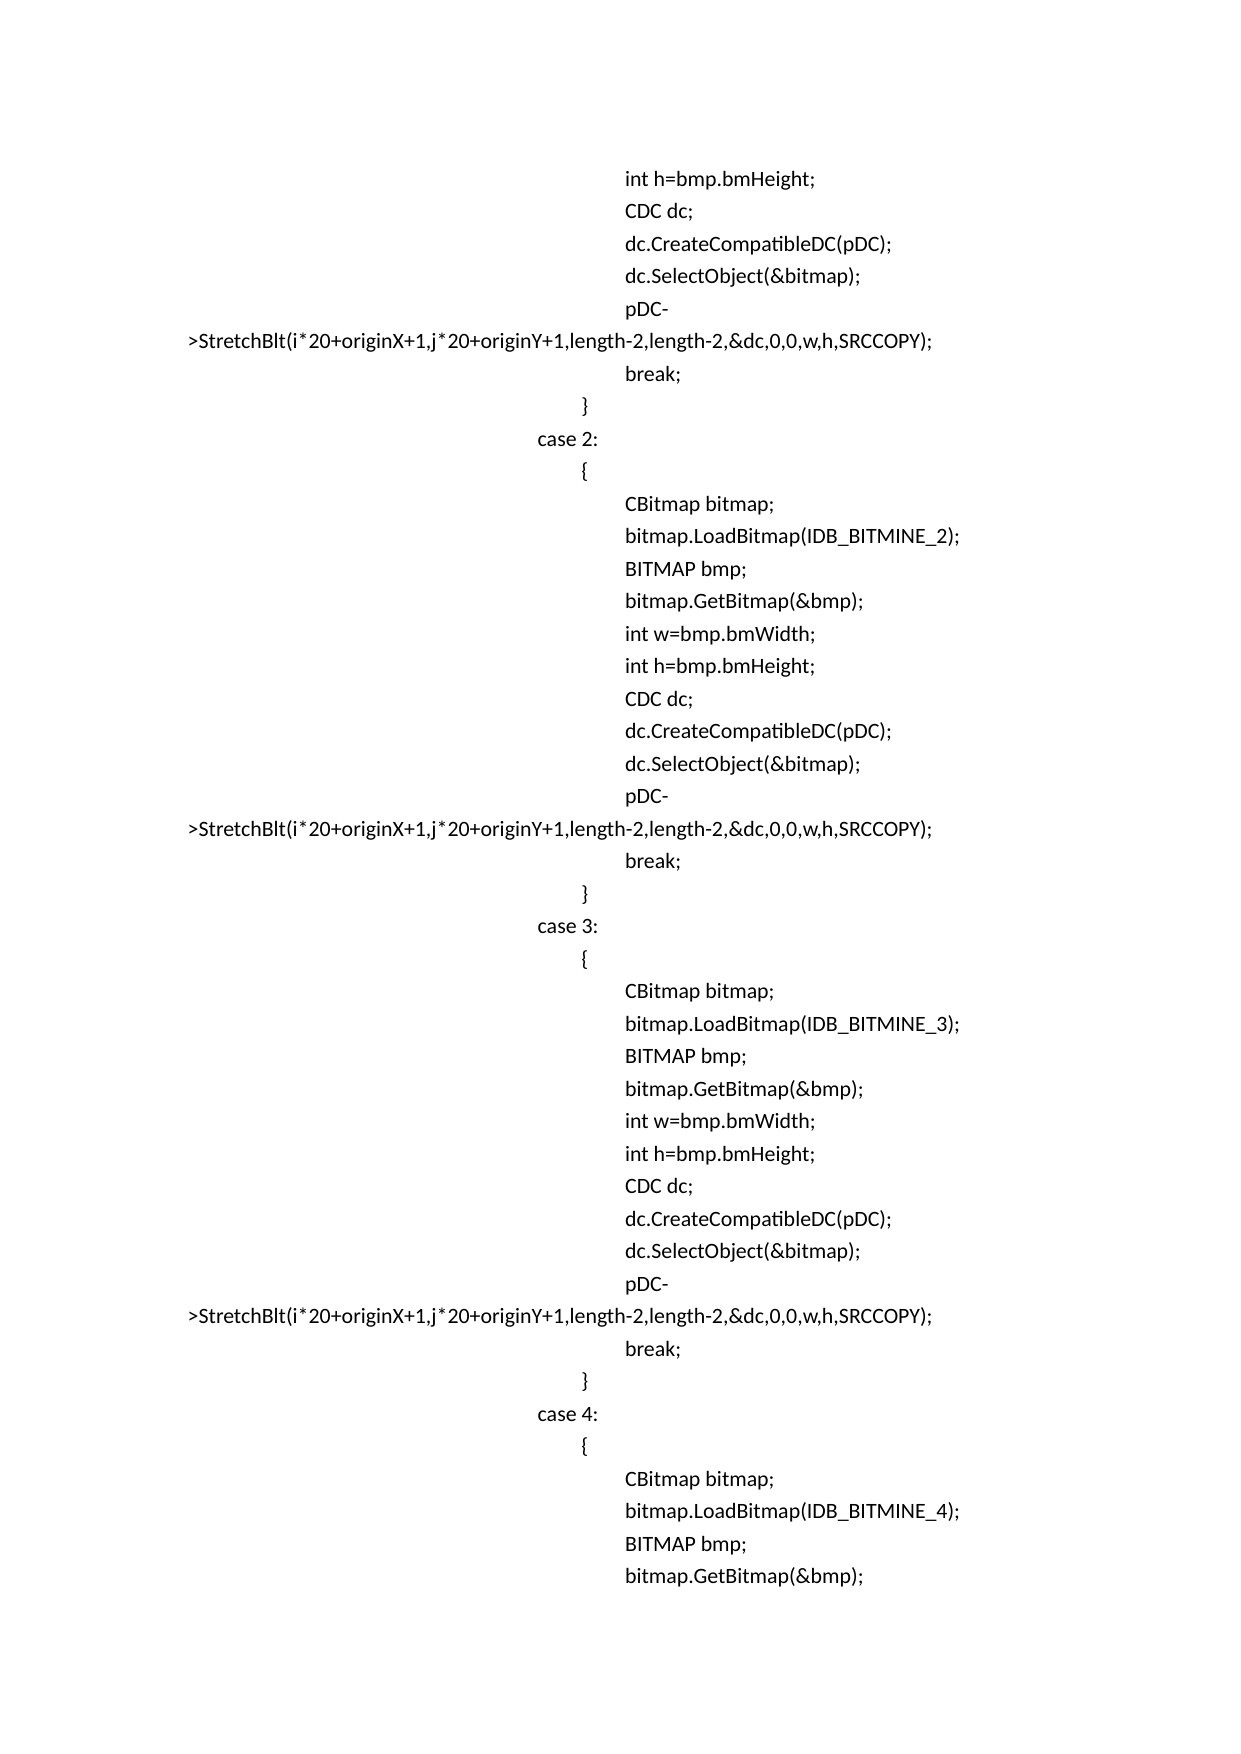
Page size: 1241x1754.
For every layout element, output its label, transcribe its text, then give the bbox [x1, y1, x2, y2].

text CBitmap bitmap; [187, 974, 1053, 1007]
text int h=bmp.bmHeight; [187, 162, 1053, 194]
text dc.SelectObject(&bitmap); [187, 747, 1053, 779]
text int h=bmp.bmHeight; [187, 649, 1053, 682]
text case 2: [187, 422, 1053, 454]
text case 3: [187, 909, 1053, 942]
text } [187, 389, 1053, 422]
text dc.CreateCompatibleDC(pDC); [187, 714, 1053, 747]
text BITMAP bmp; [187, 552, 1053, 584]
text bitmap.LoadBitmap(IDB_BITMINE_4); [187, 1494, 1053, 1527]
text BITMAP bmp; [187, 1039, 1053, 1072]
text dc.CreateCompatibleDC(pDC); [187, 1202, 1053, 1234]
text int w=bmp.bmWidth; [187, 1104, 1053, 1137]
text break; [187, 357, 1053, 389]
text CBitmap bitmap; [187, 1462, 1053, 1494]
text } [187, 1364, 1053, 1397]
text break; [187, 844, 1053, 877]
text bitmap.LoadBitmap(IDB_BITMINE_2); [187, 519, 1053, 552]
text BITMAP bmp; [187, 1527, 1053, 1559]
text break; [187, 1332, 1053, 1364]
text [187, 1267, 1053, 1332]
text CDC dc; [187, 1169, 1053, 1202]
text bitmap.GetBitmap(&bmp); [187, 1072, 1053, 1104]
text int h=bmp.bmHeight; [187, 1137, 1053, 1169]
text } [187, 877, 1053, 909]
text dc.SelectObject(&bitmap); [187, 1234, 1053, 1267]
text CBitmap bitmap; [187, 487, 1053, 519]
text pDC->StretchBlt(i*20+originX+1,j*20+originY+1,length-2,length-2,&dc,0,0,w,h,SRCCOPY); [187, 779, 1053, 844]
text int w=bmp.bmWidth; [187, 617, 1053, 649]
text bitmap.GetBitmap(&bmp); [187, 584, 1053, 617]
text { [187, 1429, 1053, 1462]
text bitmap.GetBitmap(&bmp); [187, 1559, 1053, 1592]
text CDC dc; [187, 682, 1053, 714]
text CDC dc; [187, 194, 1053, 227]
text { [187, 942, 1053, 974]
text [187, 292, 1053, 357]
text dc.CreateCompatibleDC(pDC); [187, 227, 1053, 259]
text dc.SelectObject(&bitmap); [187, 259, 1053, 292]
text { [187, 454, 1053, 487]
text bitmap.LoadBitmap(IDB_BITMINE_3); [187, 1007, 1053, 1039]
text case 4: [187, 1397, 1053, 1429]
